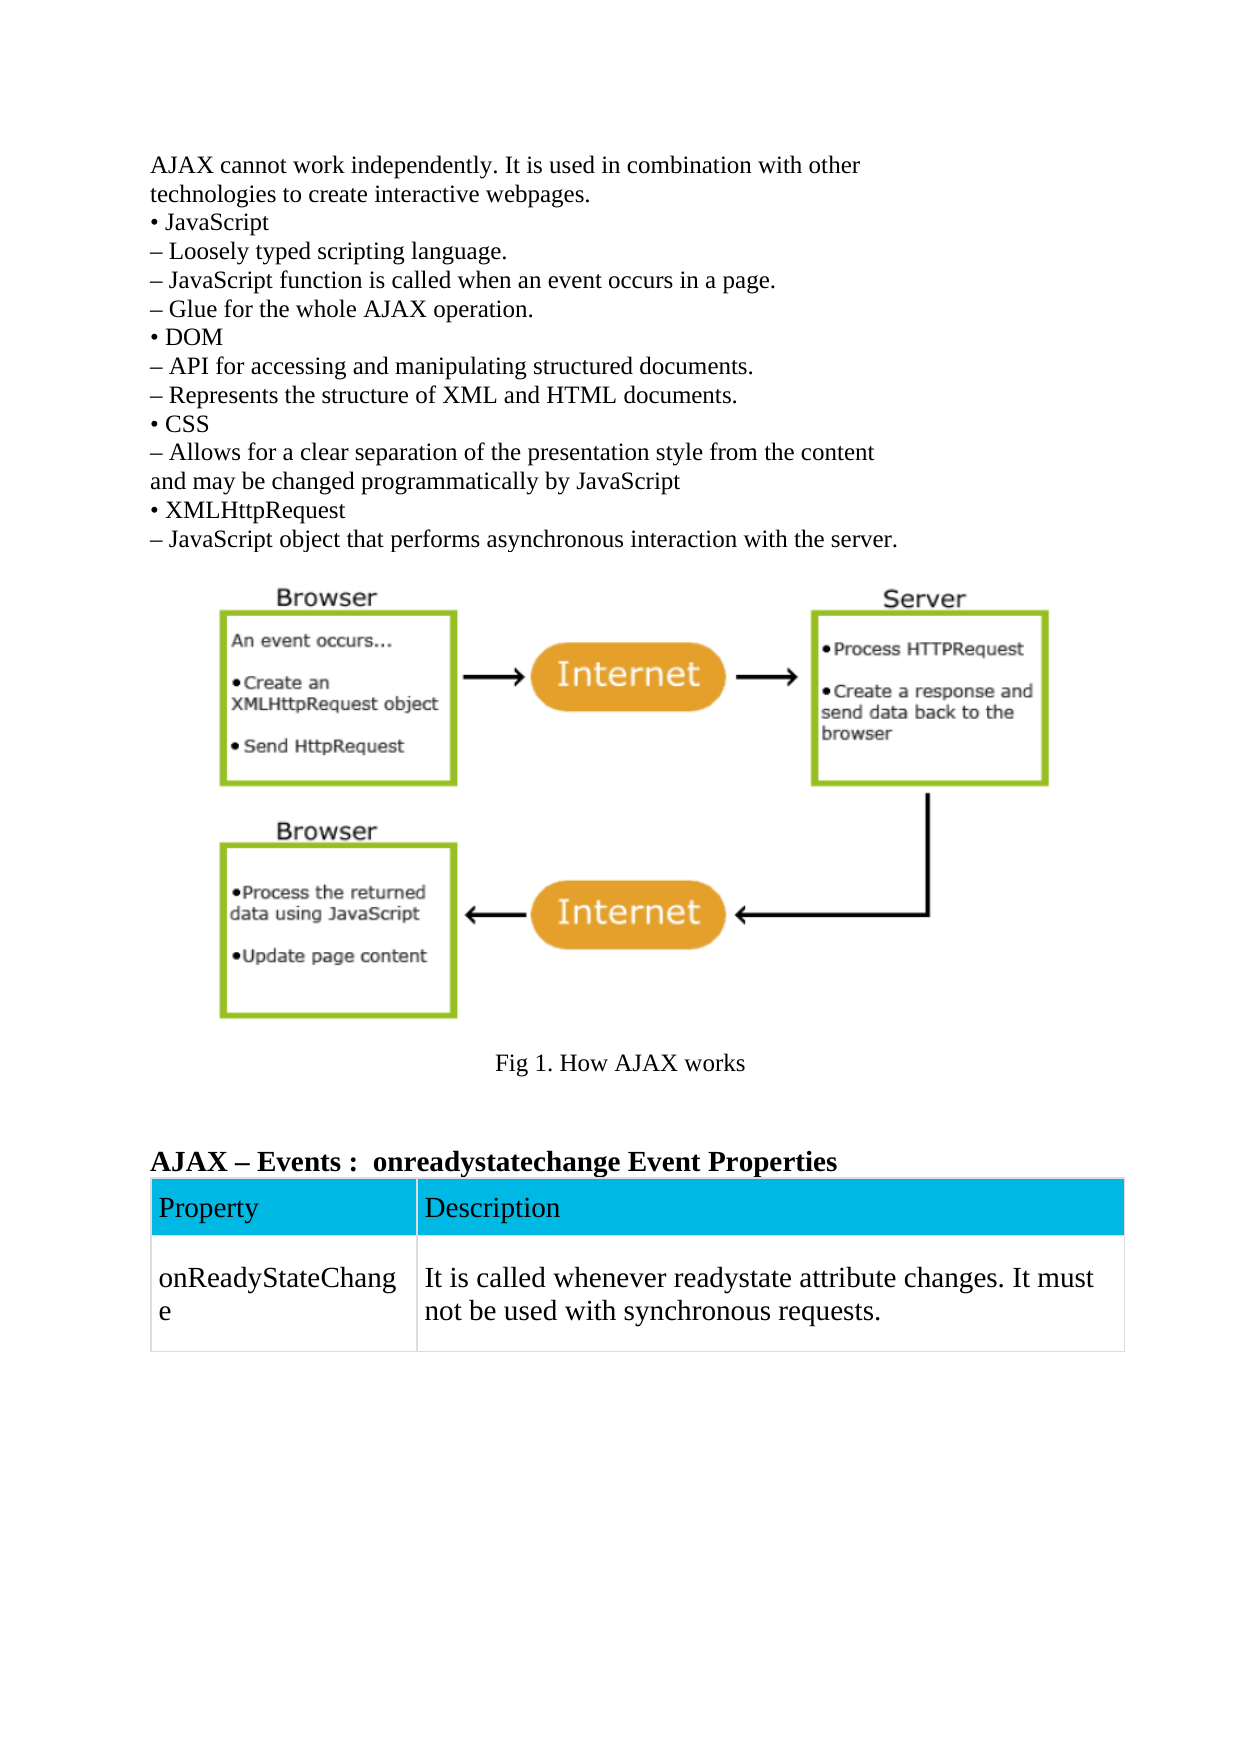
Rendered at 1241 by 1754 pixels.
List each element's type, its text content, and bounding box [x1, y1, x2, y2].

text – JavaScript object that performs asynchronous interaction with the server. [150, 524, 1090, 552]
text • XMLHttpRequest [150, 495, 1090, 524]
table_header Description [418, 1179, 1124, 1235]
text and may be changed programmatically by JavaScript [150, 466, 1090, 495]
text – Loosely typed scripting language. [150, 236, 1090, 265]
text – API for accessing and manipulating structured documents. [150, 351, 1090, 380]
table_cell onReadyStateChange [152, 1236, 416, 1351]
text • DOM [150, 322, 1090, 351]
table_cell It is called whenever readystate attribute changes. It must not be used with synchronous requests. [418, 1236, 1124, 1351]
text – JavaScript function is called when an event occurs in a page. [150, 265, 1090, 294]
text Fig 1. How AJAX works [150, 1048, 1090, 1077]
text – Glue for the whole AJAX operation. [150, 294, 1090, 322]
text – Allows for a clear separation of the presentation style from the content [150, 437, 1090, 466]
text AJAX cannot work independently. It is used in combination with other [150, 150, 1090, 179]
text AJAX – Events : onreadystatechange Event Properties [150, 1144, 1090, 1177]
table_header Property [152, 1179, 416, 1235]
text technologies to create interactive webpages. [150, 179, 1090, 207]
text • JavaScript [150, 207, 1090, 236]
text • CSS [150, 409, 1090, 437]
text – Represents the structure of XML and HTML documents. [150, 380, 1090, 409]
